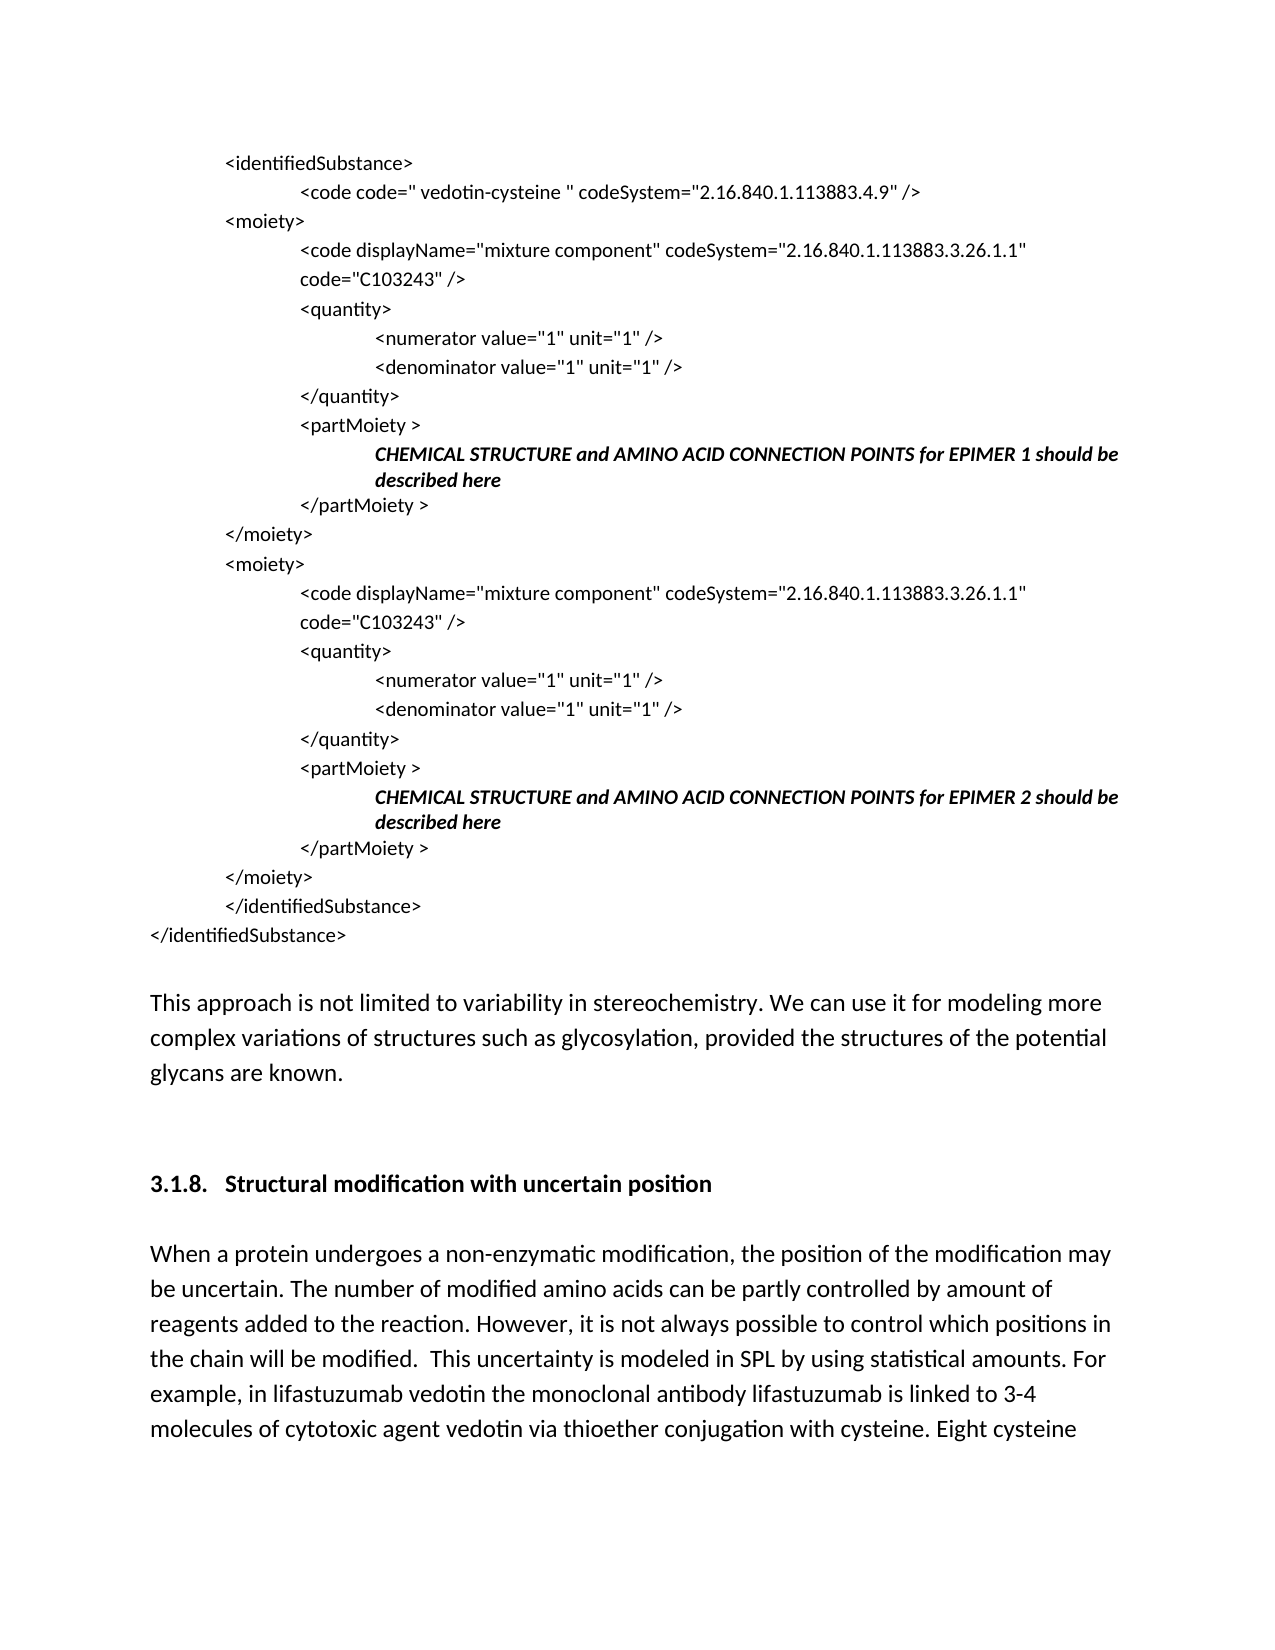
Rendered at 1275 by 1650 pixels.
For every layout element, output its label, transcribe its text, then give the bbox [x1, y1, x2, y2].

list <denominator value="1" unit="1" /> [375, 697, 1125, 722]
list </moiety> [225, 864, 1125, 889]
list </quantity> [300, 726, 1125, 751]
list </partMoiety > [300, 835, 1125, 860]
list <quantity> [300, 296, 1125, 321]
list </identifiedSubstance> [150, 922, 1125, 948]
list <code displayName="mixture component" codeSystem="2.16.840.1.113883.3.26.1.1" code="C103243" /> [300, 580, 1125, 634]
list </partMoiety > [300, 492, 1125, 518]
list <moiety> [225, 551, 1125, 576]
list Structural modification with uncertain position [150, 1168, 1125, 1199]
list <partMoiety > [300, 412, 1125, 438]
list <numerator value="1" unit="1" /> [375, 325, 1125, 350]
text CHEMICAL STRUCTURE and AMINO ACID CONNECTION POINTS for EPIMER 1 should be described here [375, 442, 1125, 492]
list </identifiedSubstance> [225, 893, 1125, 919]
list <quantity> [300, 638, 1125, 664]
list <identifiedSubstance> [225, 150, 1125, 175]
list <partMoiety > [300, 755, 1125, 780]
list <code code=" vedotin-cysteine " codeSystem="2.16.840.1.113883.4.9" /> [300, 179, 1125, 204]
list This approach is not limited to variability in stereochemistry. We can use it for modeling more complex variations of structures such as glycosylation, provided the structures of the potential glycans are known. [150, 987, 1125, 1087]
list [150, 1238, 1125, 1444]
list </moiety> [225, 522, 1125, 547]
list <code displayName="mixture component" codeSystem="2.16.840.1.113883.3.26.1.1" code="C103243" /> [300, 237, 1125, 292]
list </quantity> [300, 383, 1125, 409]
text CHEMICAL STRUCTURE and AMINO ACID CONNECTION POINTS for EPIMER 2 should be described here [375, 784, 1125, 835]
list <denominator value="1" unit="1" /> [375, 354, 1125, 379]
list <numerator value="1" unit="1" /> [375, 667, 1125, 693]
list <moiety> [225, 208, 1125, 234]
